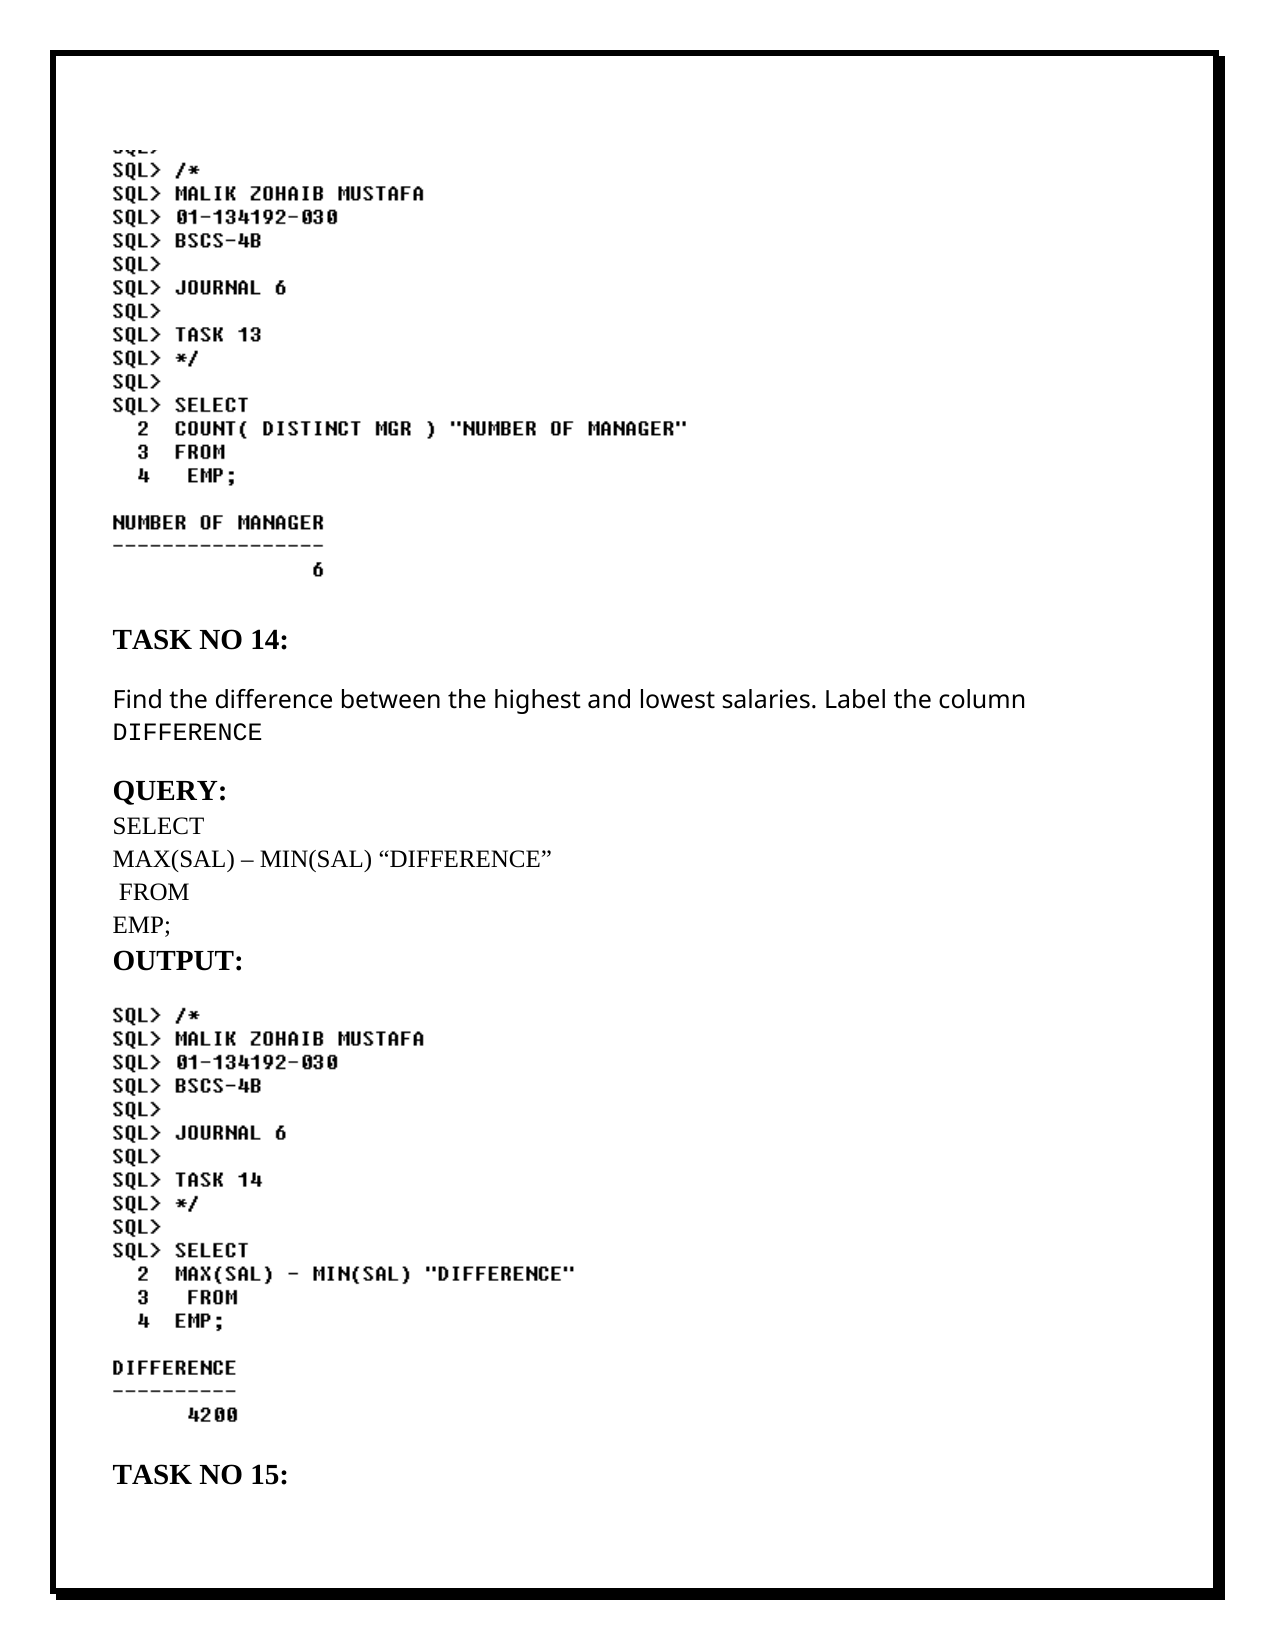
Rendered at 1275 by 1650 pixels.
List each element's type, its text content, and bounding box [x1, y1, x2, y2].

text SELECT [112, 811, 1156, 840]
picture [112, 150, 858, 597]
text TASK NO 14: [112, 622, 1156, 655]
text TASK NO 15: [112, 1457, 1156, 1491]
picture [112, 1002, 849, 1433]
text MAX(SAL) – MIN(SAL) “DIFFERENCE” [112, 844, 1156, 873]
text Find the difference between the highest and lowest salaries. Label the column DIFFERENCE [112, 681, 1156, 748]
text EMP; [112, 910, 1156, 939]
text FROM [112, 877, 1156, 906]
text OUTPUT: [112, 943, 1156, 977]
text QUERY: [112, 773, 1156, 806]
